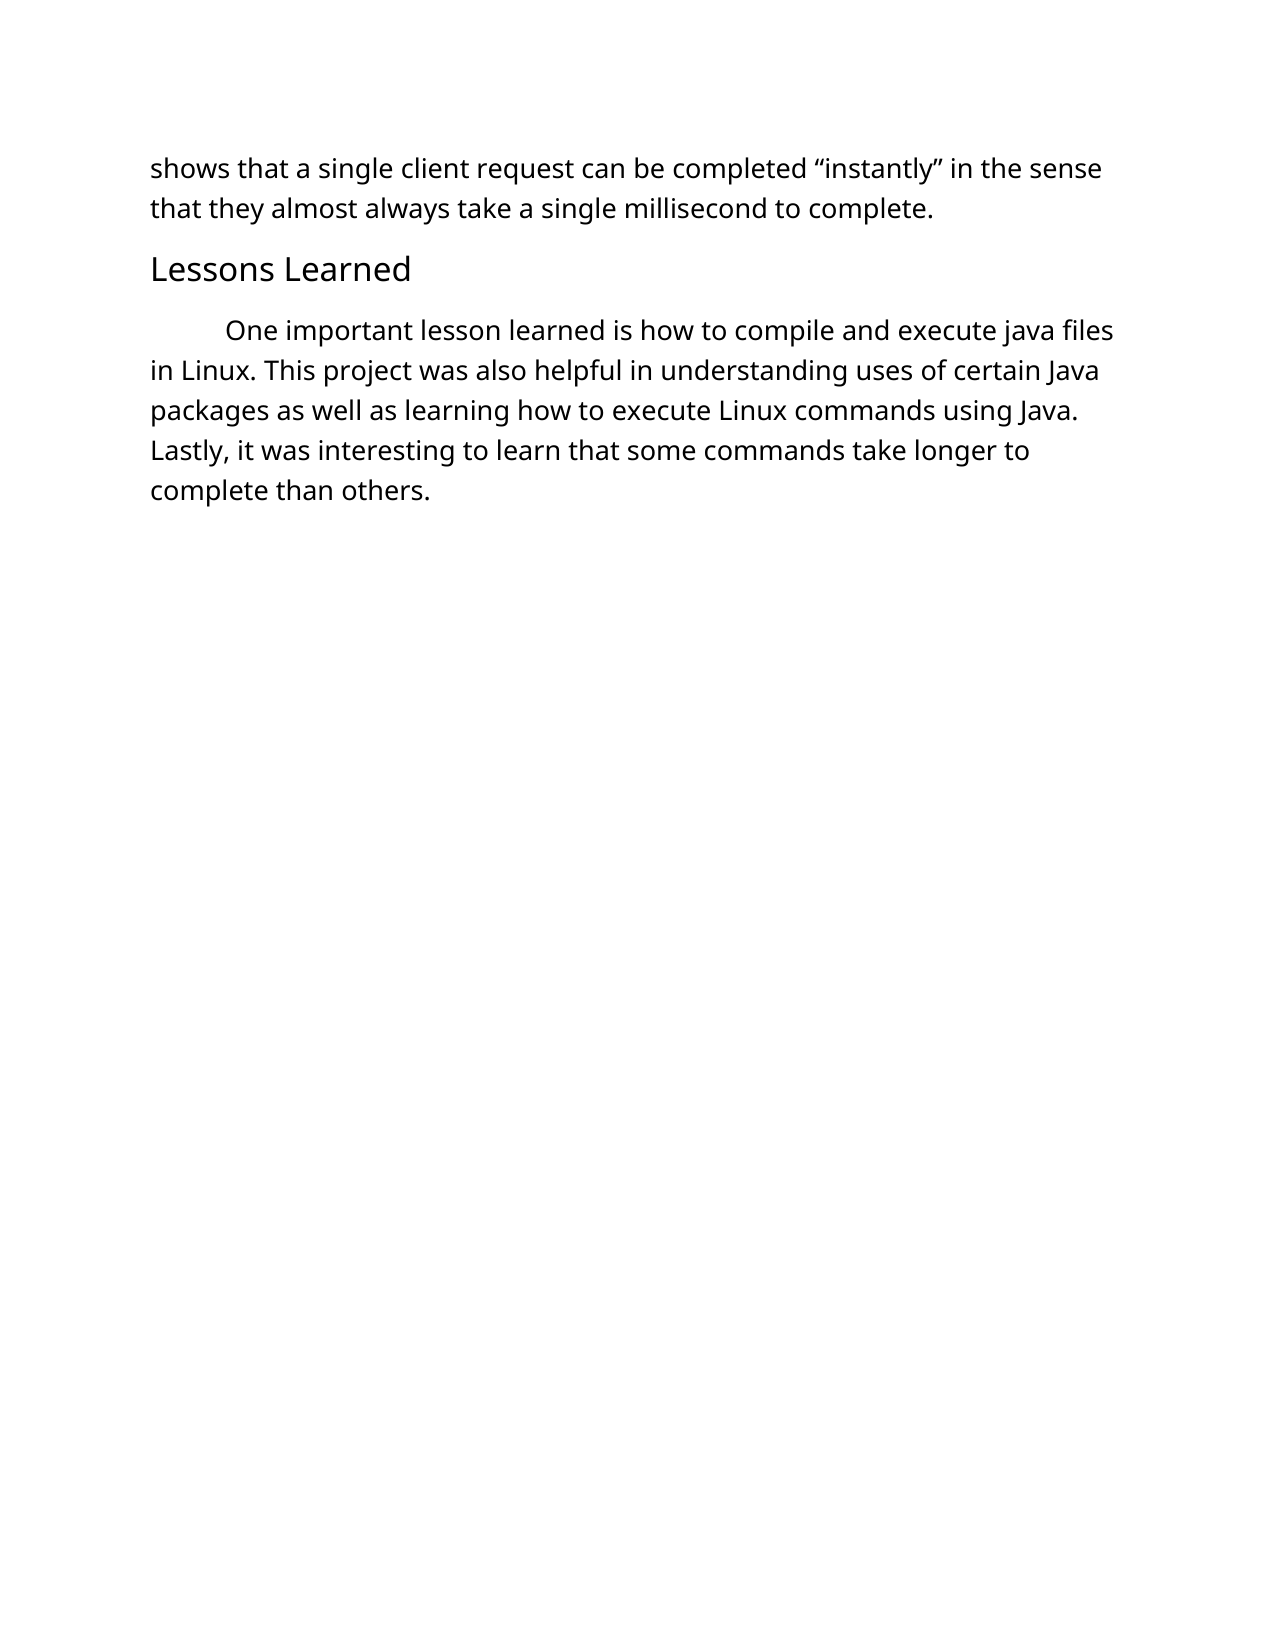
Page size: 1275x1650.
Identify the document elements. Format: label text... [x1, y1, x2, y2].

text One important lesson learned is how to compile and execute java files in Linux. This project was also helpful in understanding uses of certain Java packages as well as learning how to execute Linux commands using Java. Lastly, it was interesting to learn that some commands take longer to complete than others. [150, 312, 1125, 508]
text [150, 150, 1125, 227]
text Lessons Learned [150, 246, 1125, 292]
